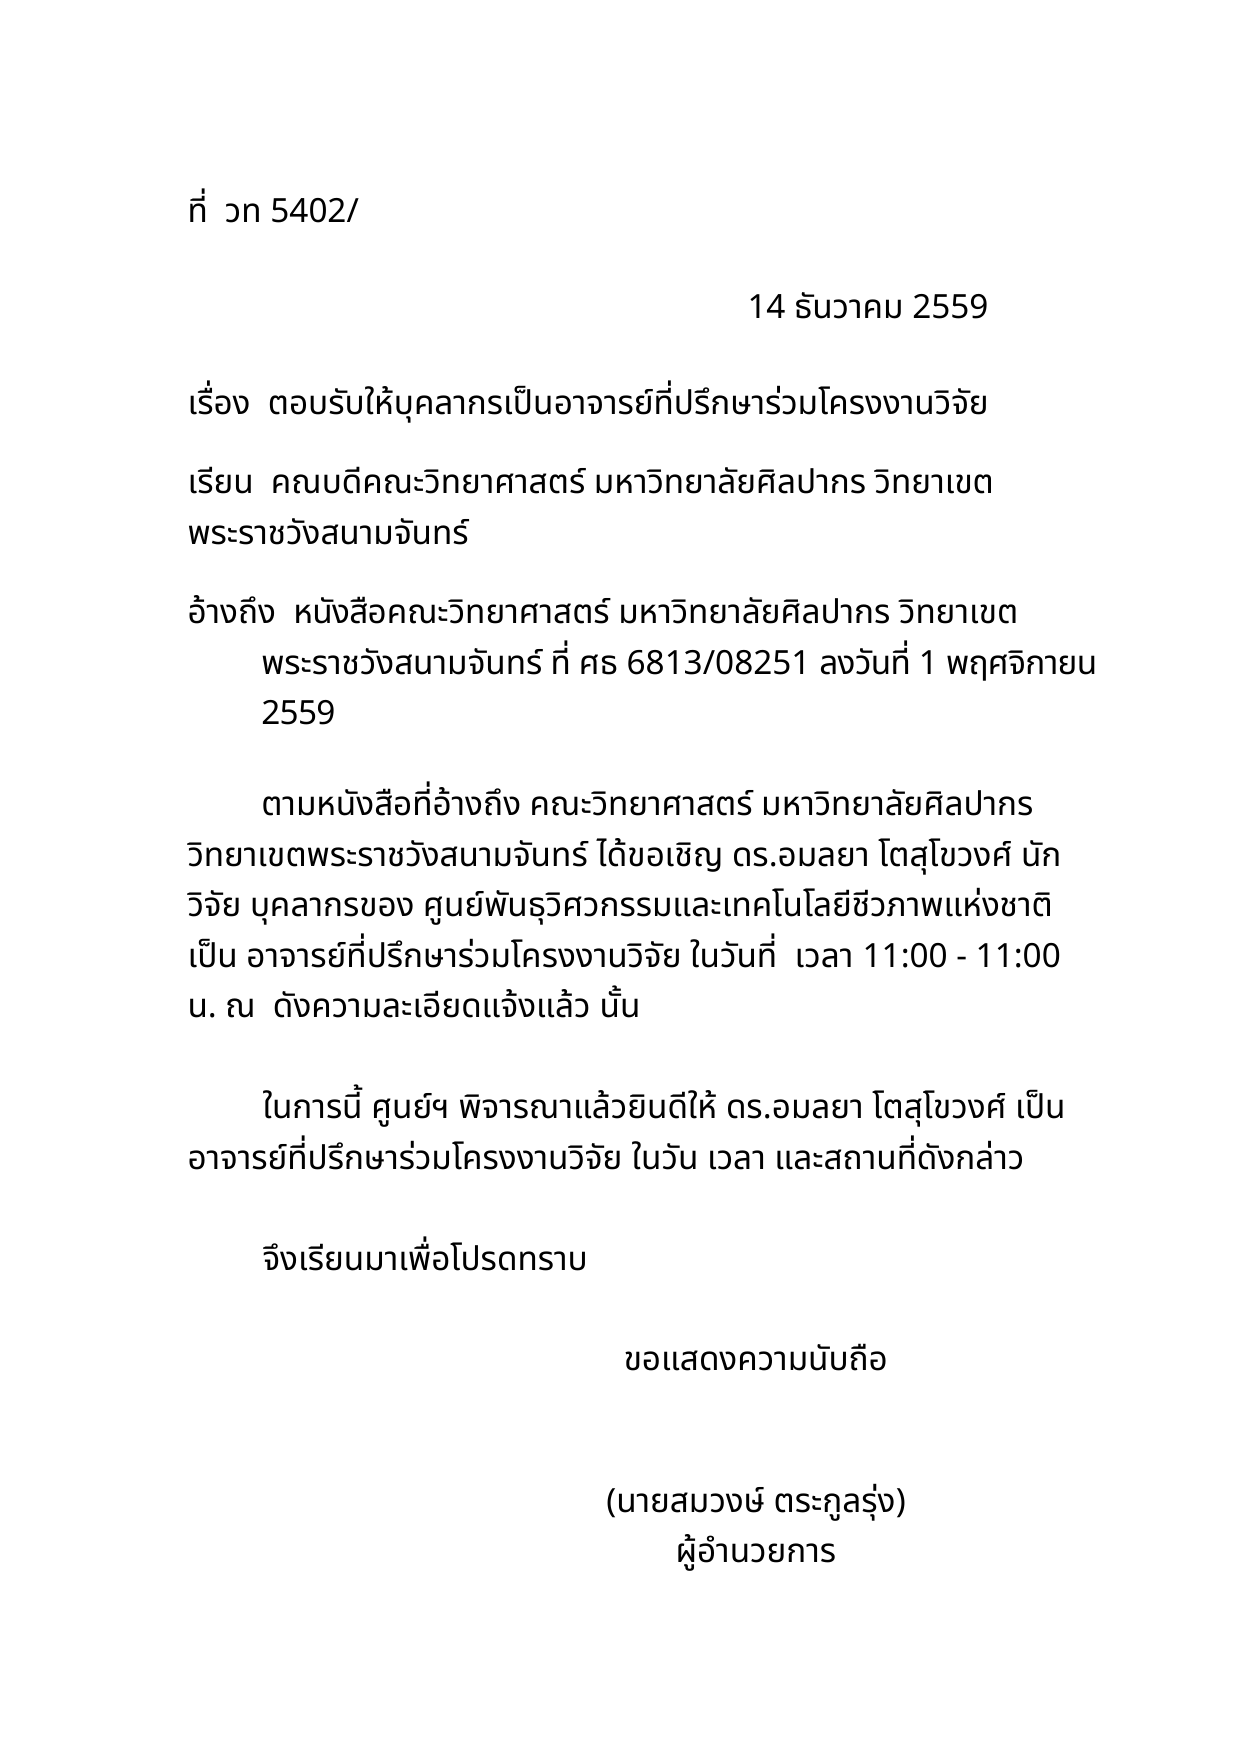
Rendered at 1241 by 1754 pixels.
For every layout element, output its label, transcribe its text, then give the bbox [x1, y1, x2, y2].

text (นายสมวงษ์ ตระกูลรุ่ง) [423, 1477, 1088, 1527]
text อ้างถึง หนังสือคณะวิทยาศาสตร์ มหาวิทยาลัยศิลปากร วิทยาเขตพระราชวังสนามจันทร์ ที่ ศธ 6813/08251 ลงวันที่ 1 พฤศจิกายน 2559 [187, 588, 1103, 734]
text เรื่อง ตอบรับให้บุคลากรเป็นอาจารย์ที่ปรึกษาร่วมโครงงานวิจัย [187, 379, 1090, 430]
text 14 ธันวาคม 2559 [637, 283, 1090, 334]
text ในการนี้ ศูนย์ฯ พิจารณาแล้วยินดีให้ ดร.อมลยา โตสุโขวงศ์ เป็น อาจารย์ที่ปรึกษาร่วมโครงงานวิจัย ในวัน เวลา และสถานที่ดังกล่าว [187, 1083, 1090, 1184]
text เรียน คณบดีคณะวิทยาศาสตร์ มหาวิทยาลัยศิลปากร วิทยาเขตพระราชวังสนามจันทร์ [187, 458, 1090, 559]
text ที่ วท 5402/ [187, 187, 1090, 238]
text ผู้อำนวยการ [423, 1527, 1088, 1578]
text ขอแสดงความนับถือ [423, 1335, 1088, 1386]
text ตามหนังสือที่อ้างถึง คณะวิทยาศาสตร์ มหาวิทยาลัยศิลปากร วิทยาเขตพระราชวังสนามจันทร์ ได้ขอเชิญ ดร.อมลยา โตสุโขวงศ์ นักวิจัย บุคลากรของ ศูนย์พันธุวิศวกรรมและเทคโนโลยีชีวภาพแห่งชาติ เป็น อาจารย์ที่ปรึกษาร่วมโครงงานวิจัย ในวันที่ เวลา 11:00 - 11:00 น. ณ ดังความละเอียดแจ้งแล้ว นั้น [187, 780, 1090, 1033]
text จึงเรียนมาเพื่อโปรดทราบ [187, 1234, 1090, 1285]
